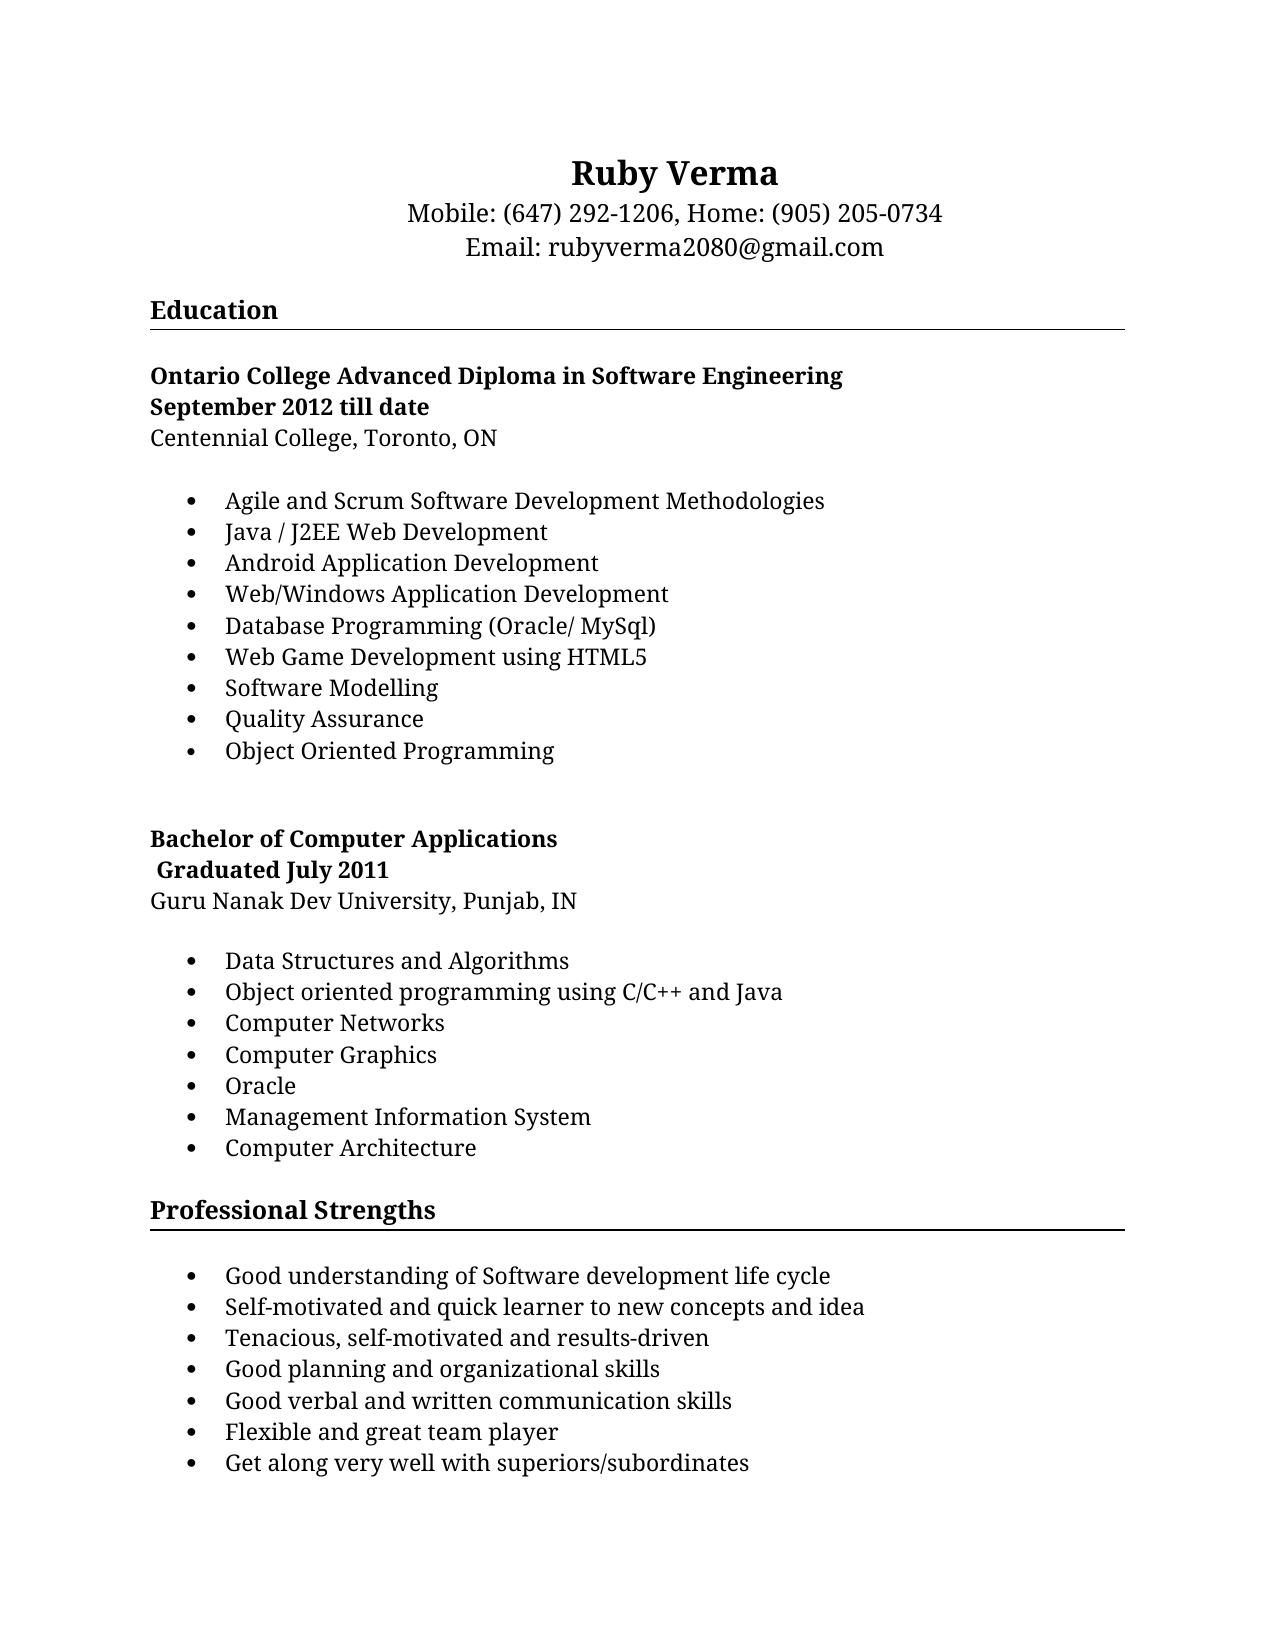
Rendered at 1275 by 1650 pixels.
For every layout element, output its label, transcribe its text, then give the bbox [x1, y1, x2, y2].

text Bachelor of Computer Applications [150, 823, 1125, 854]
list Web/Windows Application Development [187, 578, 1125, 609]
text Email: rubyverma2080@gmail.com [225, 229, 1125, 263]
list Good verbal and written communication skills [187, 1385, 1125, 1416]
list Software Modelling [187, 672, 1125, 703]
list Flexible and great team player [187, 1416, 1125, 1447]
text Centennial College, Toronto, ON [150, 422, 1125, 453]
list Get along very well with superiors/subordinates [187, 1447, 1125, 1478]
list Quality Assurance [187, 703, 1125, 734]
text Guru Nanak Dev University, Punjab, IN [150, 885, 1125, 916]
text Education [150, 293, 1125, 329]
list Agile and Scrum Software Development Methodologies [187, 484, 1125, 516]
text Professional Strengths [150, 1193, 1125, 1229]
text Ontario College Advanced Diploma in Software Engineering [150, 359, 1125, 391]
list Good planning and organizational skills [187, 1353, 1125, 1385]
list Management Information System [187, 1101, 1125, 1132]
text Mobile: (647) 292-1206, Home: (905) 205-0734 [225, 195, 1125, 229]
list Self-motivated and quick learner to new concepts and idea [187, 1291, 1125, 1322]
list Good understanding of Software development life cycle [187, 1260, 1125, 1291]
list Computer Networks [187, 1007, 1125, 1039]
list Java / J2EE Web Development [187, 516, 1125, 547]
list Computer Architecture [187, 1132, 1125, 1164]
list Database Programming (Oracle/ MySql) [187, 609, 1125, 641]
list Web Game Development using HTML5 [187, 641, 1125, 672]
list Oracle [187, 1070, 1125, 1101]
list Tenacious, self-motivated and results-driven [187, 1322, 1125, 1353]
list Android Application Development [187, 547, 1125, 578]
text Ruby Verma [225, 150, 1125, 195]
list Computer Graphics [187, 1039, 1125, 1070]
list Data Structures and Algorithms [187, 945, 1125, 976]
list Object Oriented Programming [187, 734, 1125, 766]
text Graduated July 2011 [150, 854, 1125, 885]
list Object oriented programming using C/C++ and Java [187, 976, 1125, 1007]
text September 2012 till date [150, 391, 1125, 422]
